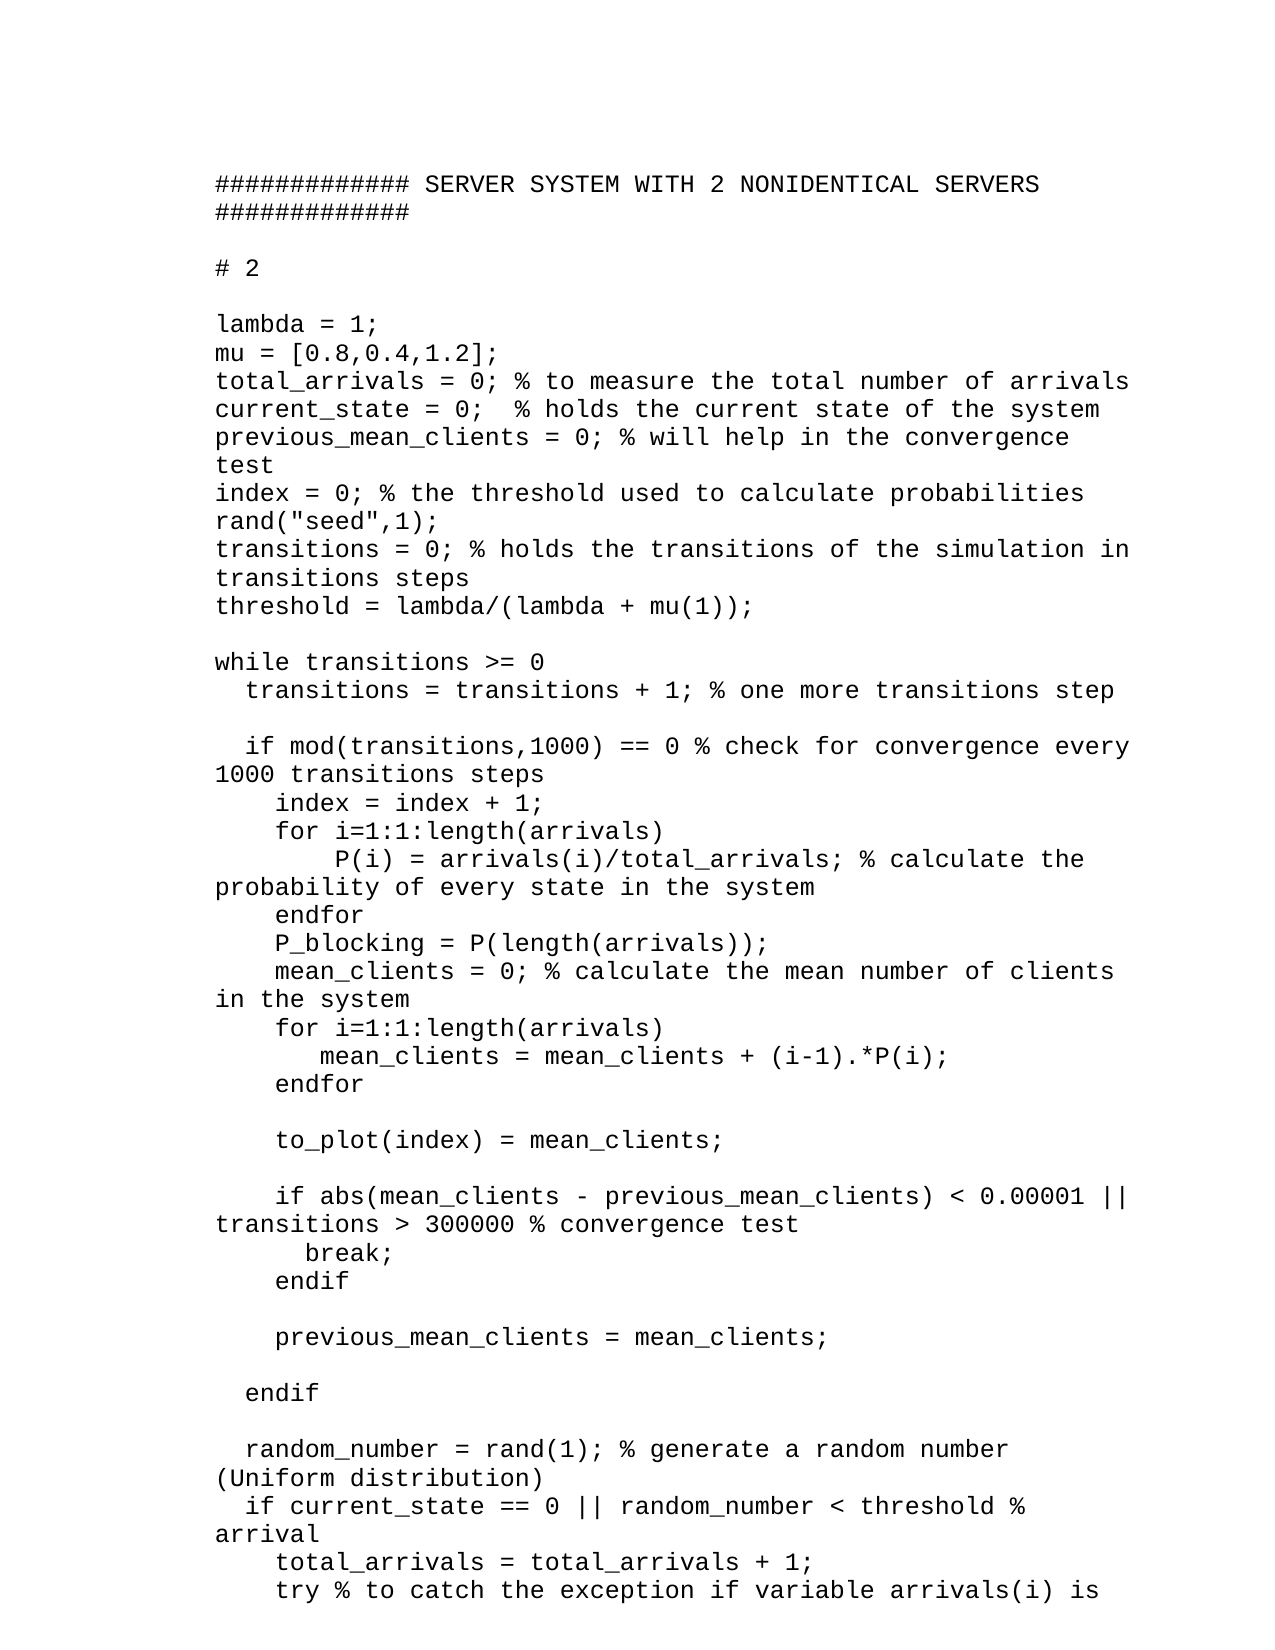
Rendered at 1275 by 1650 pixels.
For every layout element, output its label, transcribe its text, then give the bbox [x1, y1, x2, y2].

text random_number = rand(1); % generate a random number (Uniform distribution) [214, 1435, 1135, 1492]
text endfor [214, 901, 1135, 929]
text endif [214, 1379, 1135, 1407]
text total_arrivals = 0; % to measure the total number of arrivals [214, 367, 1135, 395]
text P_blocking = P(length(arrivals)); [214, 929, 1135, 957]
text while transitions >= 0 [214, 648, 1135, 676]
text if mod(transitions,1000) == 0 % check for convergence every 1000 transitions steps [214, 732, 1135, 788]
text endfor [214, 1070, 1135, 1098]
text previous_mean_clients = mean_clients; [214, 1323, 1135, 1351]
text lambda = 1; [214, 310, 1135, 338]
text P(i) = arrivals(i)/total_arrivals; % calculate the probability of every state in the system [214, 845, 1135, 901]
text break; [214, 1238, 1135, 1267]
text for i=1:1:length(arrivals) [214, 817, 1135, 845]
text if current_state == 0 || random_number < threshold % arrival [214, 1492, 1135, 1548]
text current_state = 0; % holds the current state of the system [214, 395, 1135, 423]
text transitions = 0; % holds the transitions of the simulation in transitions steps [214, 535, 1135, 592]
text for i=1:1:length(arrivals) [214, 1013, 1135, 1042]
text mu = [0.8,0.4,1.2]; [214, 338, 1135, 367]
text mean_clients = 0; % calculate the mean number of clients in the system [214, 957, 1135, 1013]
text threshold = lambda/(lambda + mu(1)); [214, 592, 1135, 620]
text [214, 1576, 1135, 1604]
text endif [214, 1267, 1135, 1295]
text index = 0; % the threshold used to calculate probabilities [214, 479, 1135, 507]
text ############# SERVER SYSTEM WITH 2 NONIDENTICAL SERVERS ############# [214, 170, 1135, 226]
text # 2 [214, 254, 1135, 282]
text index = index + 1; [214, 788, 1135, 817]
text total_arrivals = total_arrivals + 1; [214, 1548, 1135, 1576]
text mean_clients = mean_clients + (i-1).*P(i); [214, 1042, 1135, 1070]
text if abs(mean_clients - previous_mean_clients) < 0.00001 || transitions > 300000 % convergence test [214, 1182, 1135, 1238]
text to_plot(index) = mean_clients; [214, 1126, 1135, 1154]
text transitions = transitions + 1; % one more transitions step [214, 676, 1135, 704]
text previous_mean_clients = 0; % will help in the convergence test [214, 423, 1135, 479]
text rand("seed",1); [214, 507, 1135, 535]
